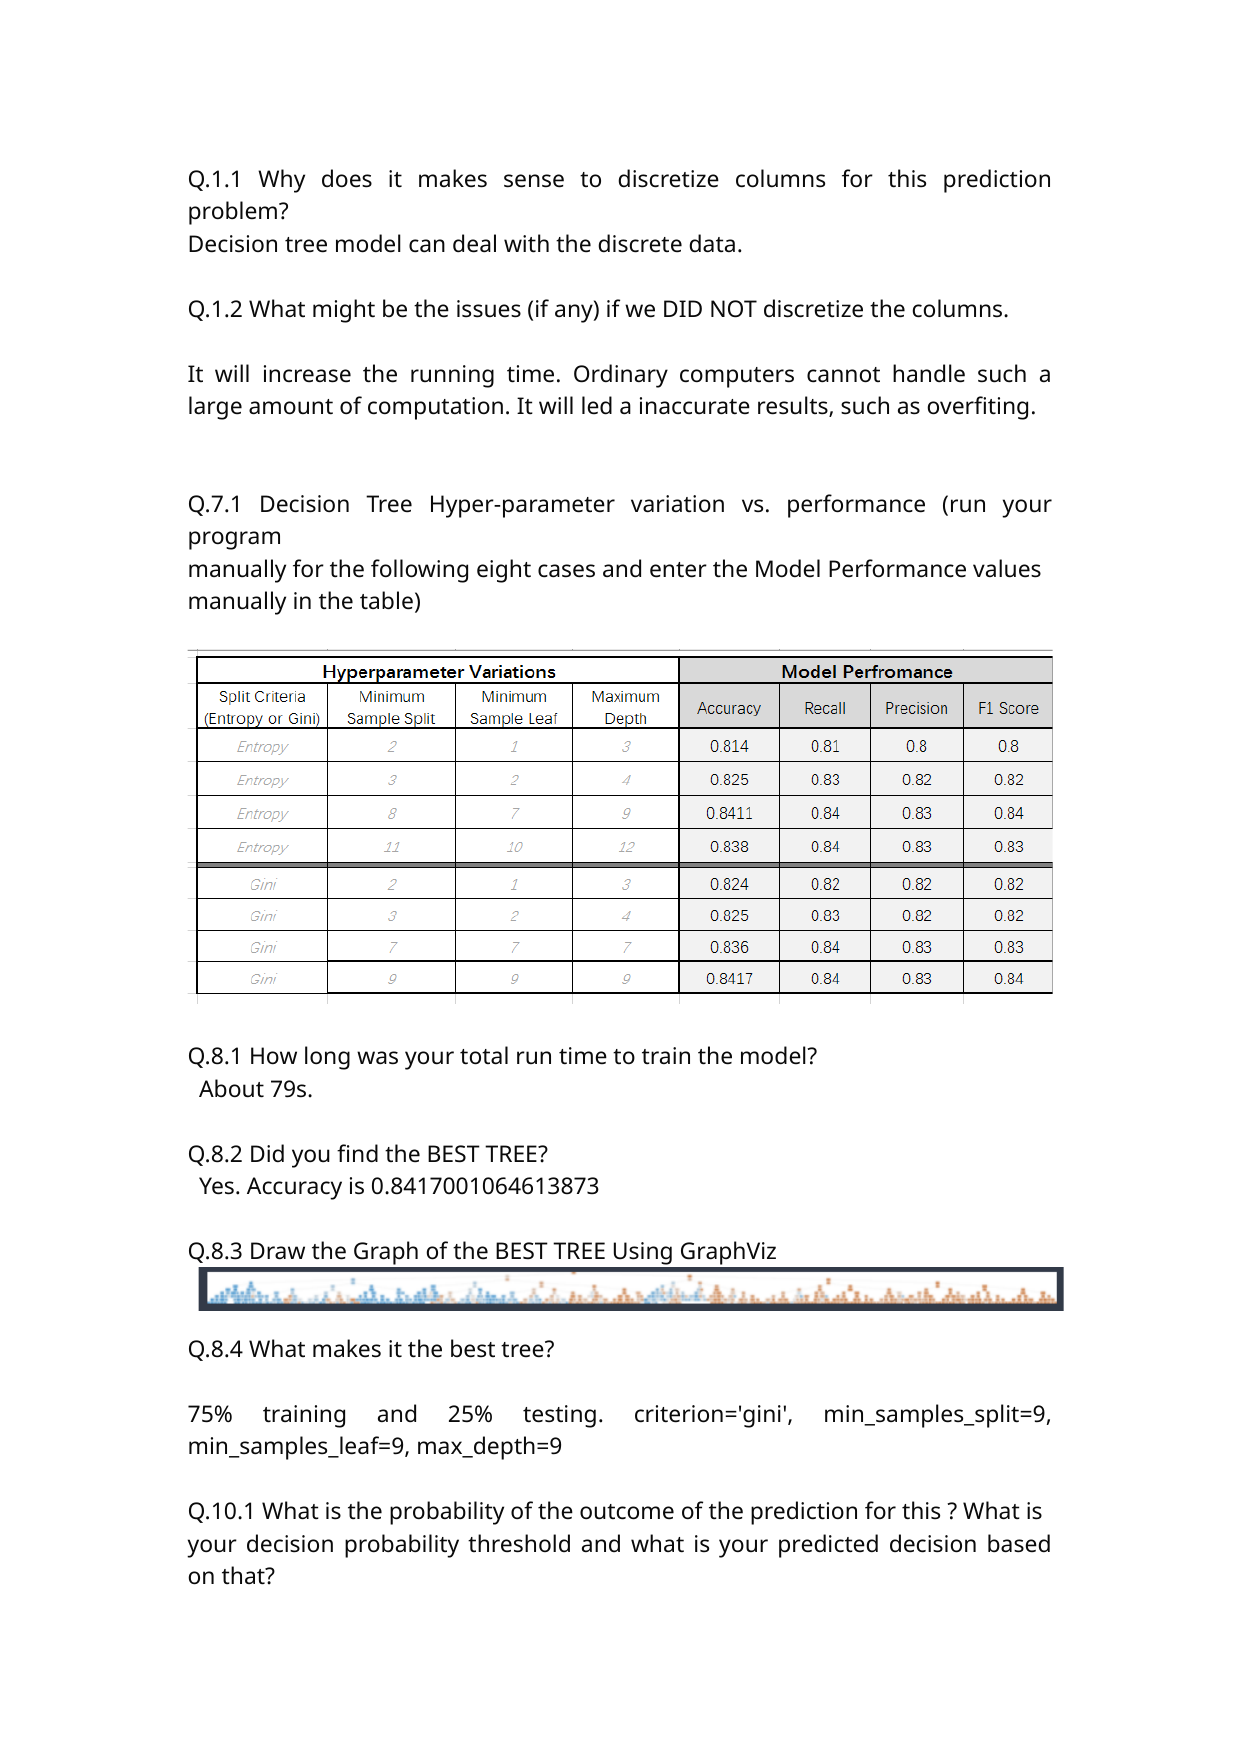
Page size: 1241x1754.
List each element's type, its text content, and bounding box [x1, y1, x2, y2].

text Decision tree model can deal with the discrete data. [187, 227, 1053, 259]
text Q.8.2 Did you find the BEST TREE? [187, 1104, 1053, 1169]
text About 79s. [187, 1072, 1053, 1104]
text It will increase the running time. Ordinary computers cannot handle such a large amount of computation. It will led a inaccurate results, such as overfiting. [187, 357, 1053, 422]
text Q.8.1 How long was your total run time to train the model? [187, 1039, 1053, 1072]
text Q.1.1 Why does it makes sense to discretize columns for this prediction problem? [187, 162, 1053, 227]
text 75% training and 25% testing. criterion='gini', min_samples_split=9, min_samples_leaf=9, max_depth=9 [187, 1397, 1053, 1462]
text Q.7.1 Decision Tree Hyper-parameter variation vs. performance (run your program manually for the following eight cases and enter the Model Performance values manually in the table) [187, 487, 1053, 617]
picture [198, 1267, 1064, 1311]
text Q.1.2 What might be the issues (if any) if we DID NOT discretize the columns. [187, 259, 1053, 324]
text Q.10.1 What is the probability of the outcome of the prediction for this ? What is your decision probability threshold and what is your predicted decision based on that? [187, 1494, 1053, 1592]
text Yes. Accuracy is 0.8417001064613873 [187, 1169, 1053, 1202]
text Q.8.3 Draw the Graph of the BEST TREE Using GraphViz [187, 1202, 1053, 1267]
picture [187, 649, 1053, 1004]
